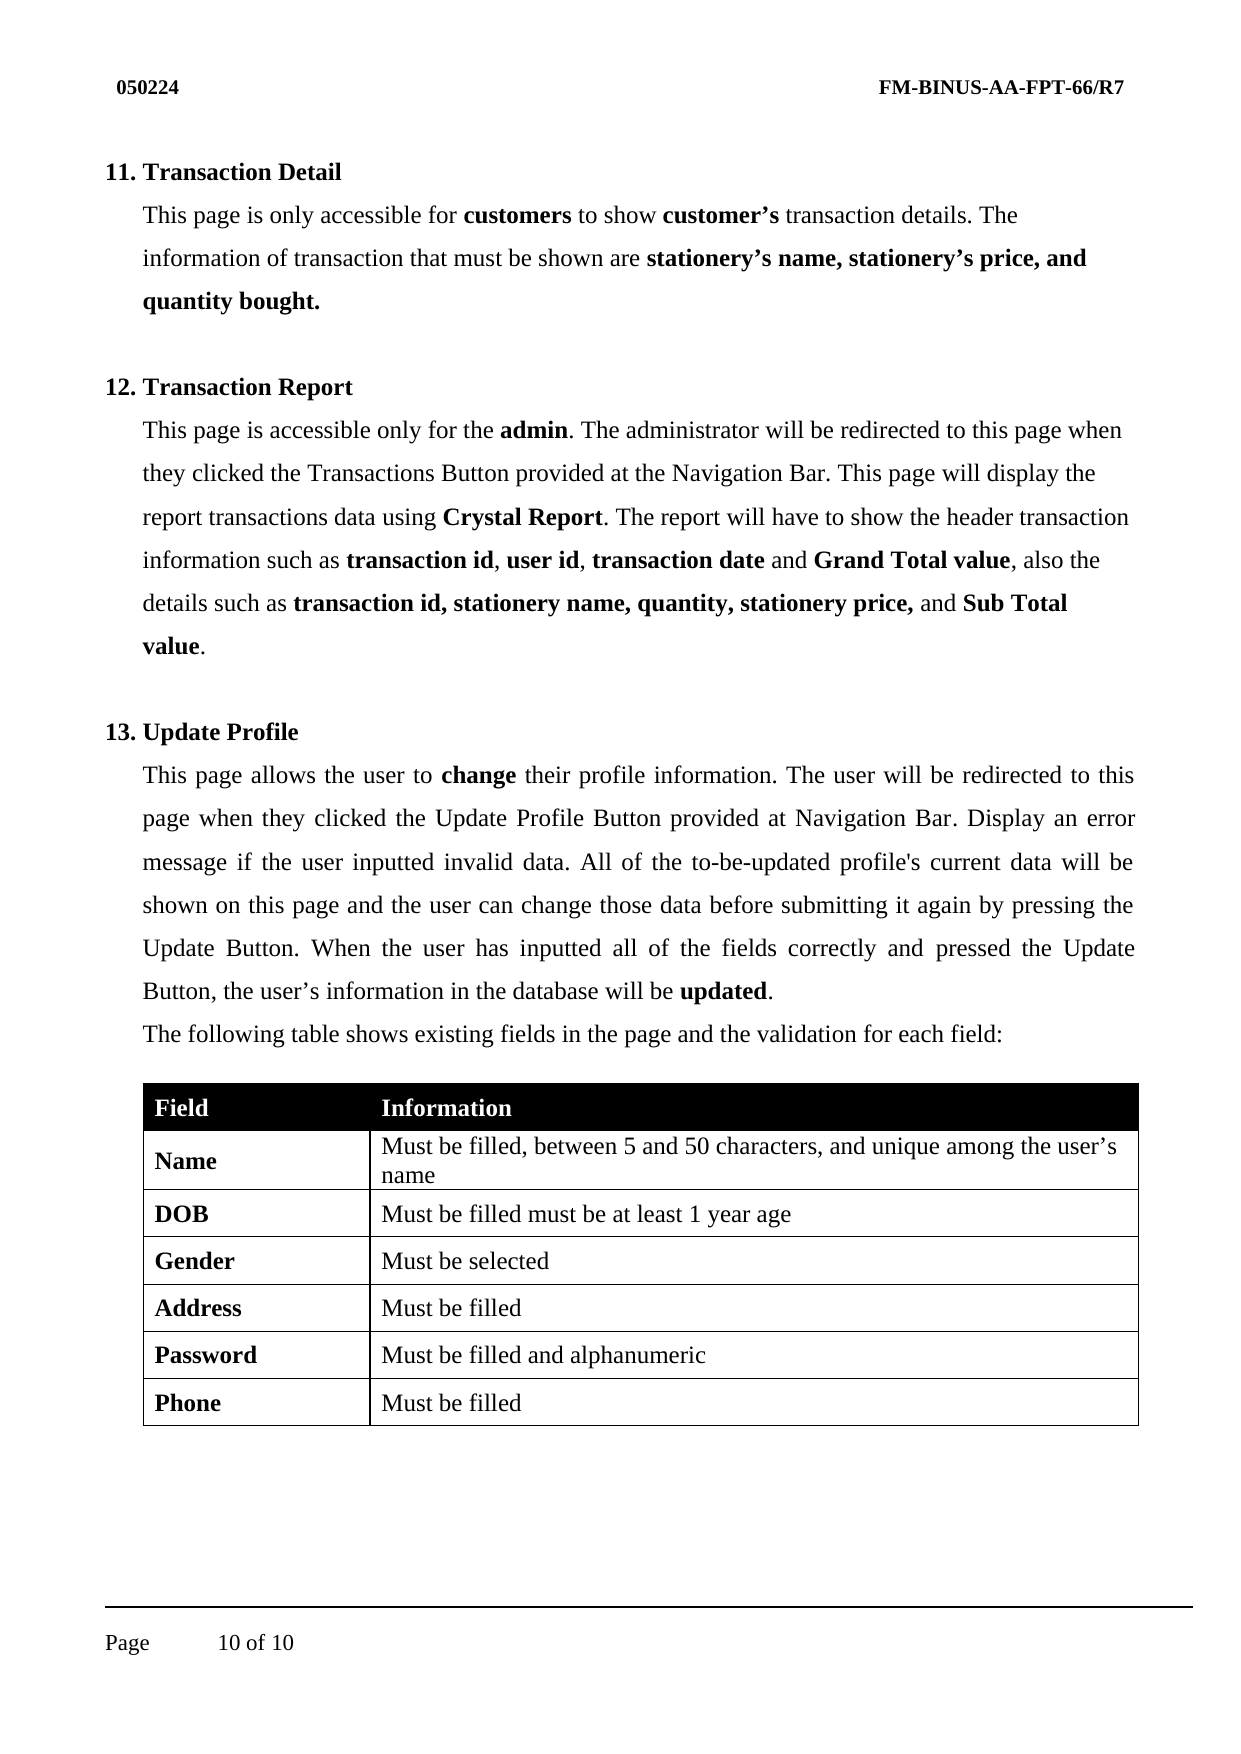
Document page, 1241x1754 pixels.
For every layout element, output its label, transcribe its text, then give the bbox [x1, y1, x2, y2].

table_cell Name [144, 1131, 369, 1189]
table_cell DOB [144, 1190, 369, 1236]
table_cell Must be filled [371, 1379, 1138, 1425]
table_cell Must be filled, between 5 and 50 characters, and unique among the user’s name [371, 1131, 1138, 1189]
table_cell Address [144, 1285, 369, 1331]
table_cell Gender [144, 1237, 369, 1283]
table_cell Password [144, 1332, 369, 1378]
list Transaction Detail This page is only accessible for customers to show customer’s transaction details. The information of transaction that must be shown are stationery’s name, stationery’s price, and quantity bought. [105, 157, 1135, 315]
table_cell Must be filled must be at least 1 year age [371, 1190, 1138, 1236]
table_cell Must be filled [371, 1285, 1138, 1331]
list This page allows the user to change their profile information. The user will be redirected to this page when they clicked the Update Profile Button provided at Navigation Bar. Display an error message if the user inputted invalid data. All of the to-be-updated profile's current data will be shown on this page and the user can change those data before submitting it again by pressing the Update Button. When the user has inputted all of the fields correctly and pressed the Update Button, the user’s information in the database will be updated. [142, 760, 1135, 1005]
table_cell Phone [144, 1379, 369, 1425]
table_cell Must be filled and alphanumeric [371, 1332, 1138, 1378]
table_cell Must be selected [371, 1237, 1138, 1283]
list Update Profile [105, 717, 1135, 746]
list Transaction Report This page is accessible only for the admin. The administrator will be redirected to this page when they clicked the Transactions Button provided at the Navigation Bar. This page will display the report transactions data using Crystal Report. The report will have to show the header transaction information such as transaction id, user id, transaction date and Grand Total value, also the details such as transaction id, stationery name, quantity, stationery price, and Sub Total value. [105, 372, 1135, 660]
table_header Information [371, 1084, 1138, 1130]
list The following table shows existing fields in the page and the validation for each field: [142, 1019, 1135, 1048]
table_header Field [144, 1084, 369, 1130]
